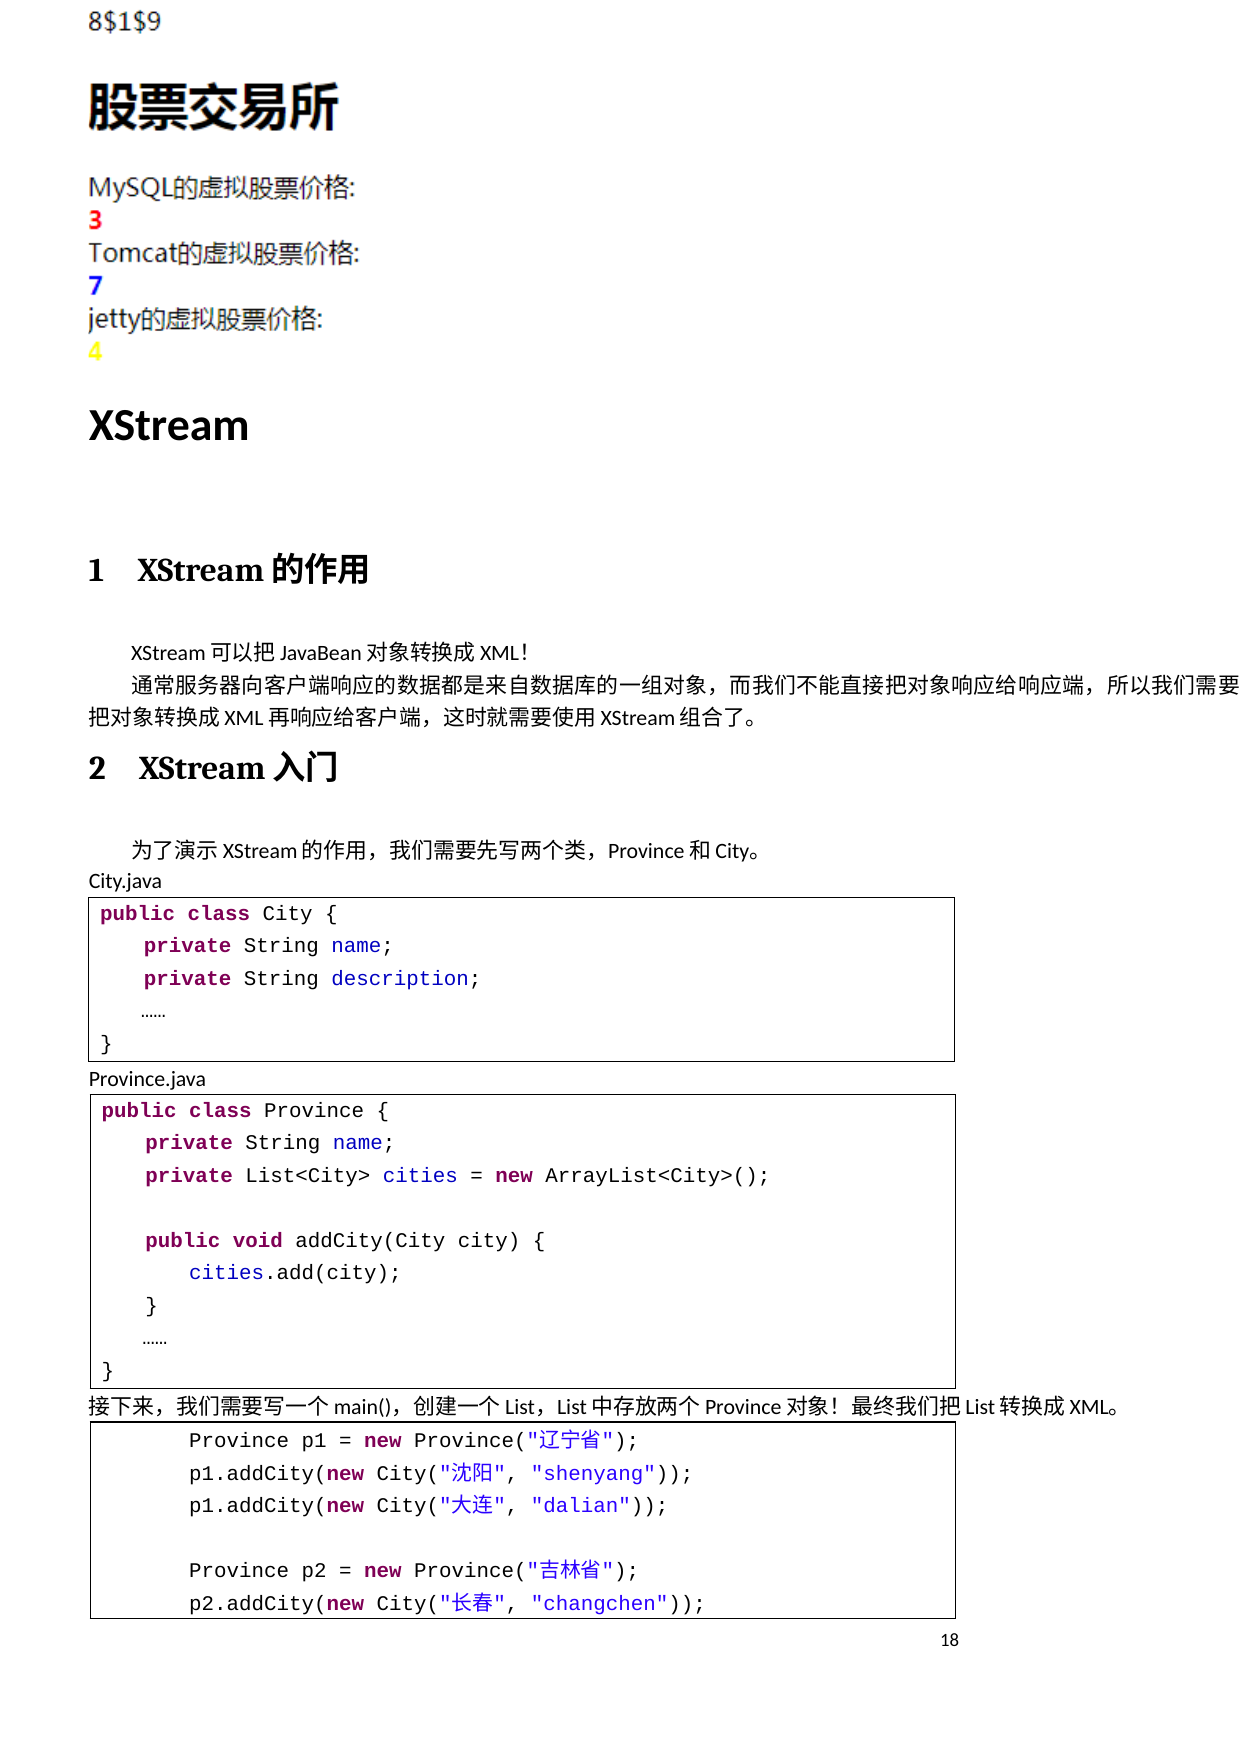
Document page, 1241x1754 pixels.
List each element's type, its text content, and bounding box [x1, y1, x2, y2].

subtitle 1 XStream的作用 [88, 534, 1240, 599]
table_header public class City { private String name; private String description; …… } [89, 898, 954, 1061]
table_header public class Province { private String name; private List<City> cities = new ArrayList<City>(); public void addCity(City city) { cities.add(city); } …… } [91, 1095, 955, 1388]
subtitle 2 XStream入门 [88, 732, 1240, 797]
subtitle XStream [88, 391, 1240, 456]
text XStream可以把JavaBean对象转换成XML！ [88, 635, 1240, 667]
text 接下来，我们需要写一个main()，创建一个List，List中存放两个Province对象！最终我们把List转换成XML。 [88, 1389, 1240, 1421]
picture [88, 1, 427, 367]
text 通常服务器向客户端响应的数据都是来自数据库的一组对象，而我们不能直接把对象响应给响应端，所以我们需要把对象转换成XML再响应给客户端，这时就需要使用XStream组合了。 [88, 667, 1240, 732]
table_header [91, 1423, 955, 1617]
text Province.java [88, 1062, 1240, 1094]
text City.java [88, 865, 1240, 897]
text 为了演示XStream的作用，我们需要先写两个类，Province和City。 [88, 832, 1240, 865]
